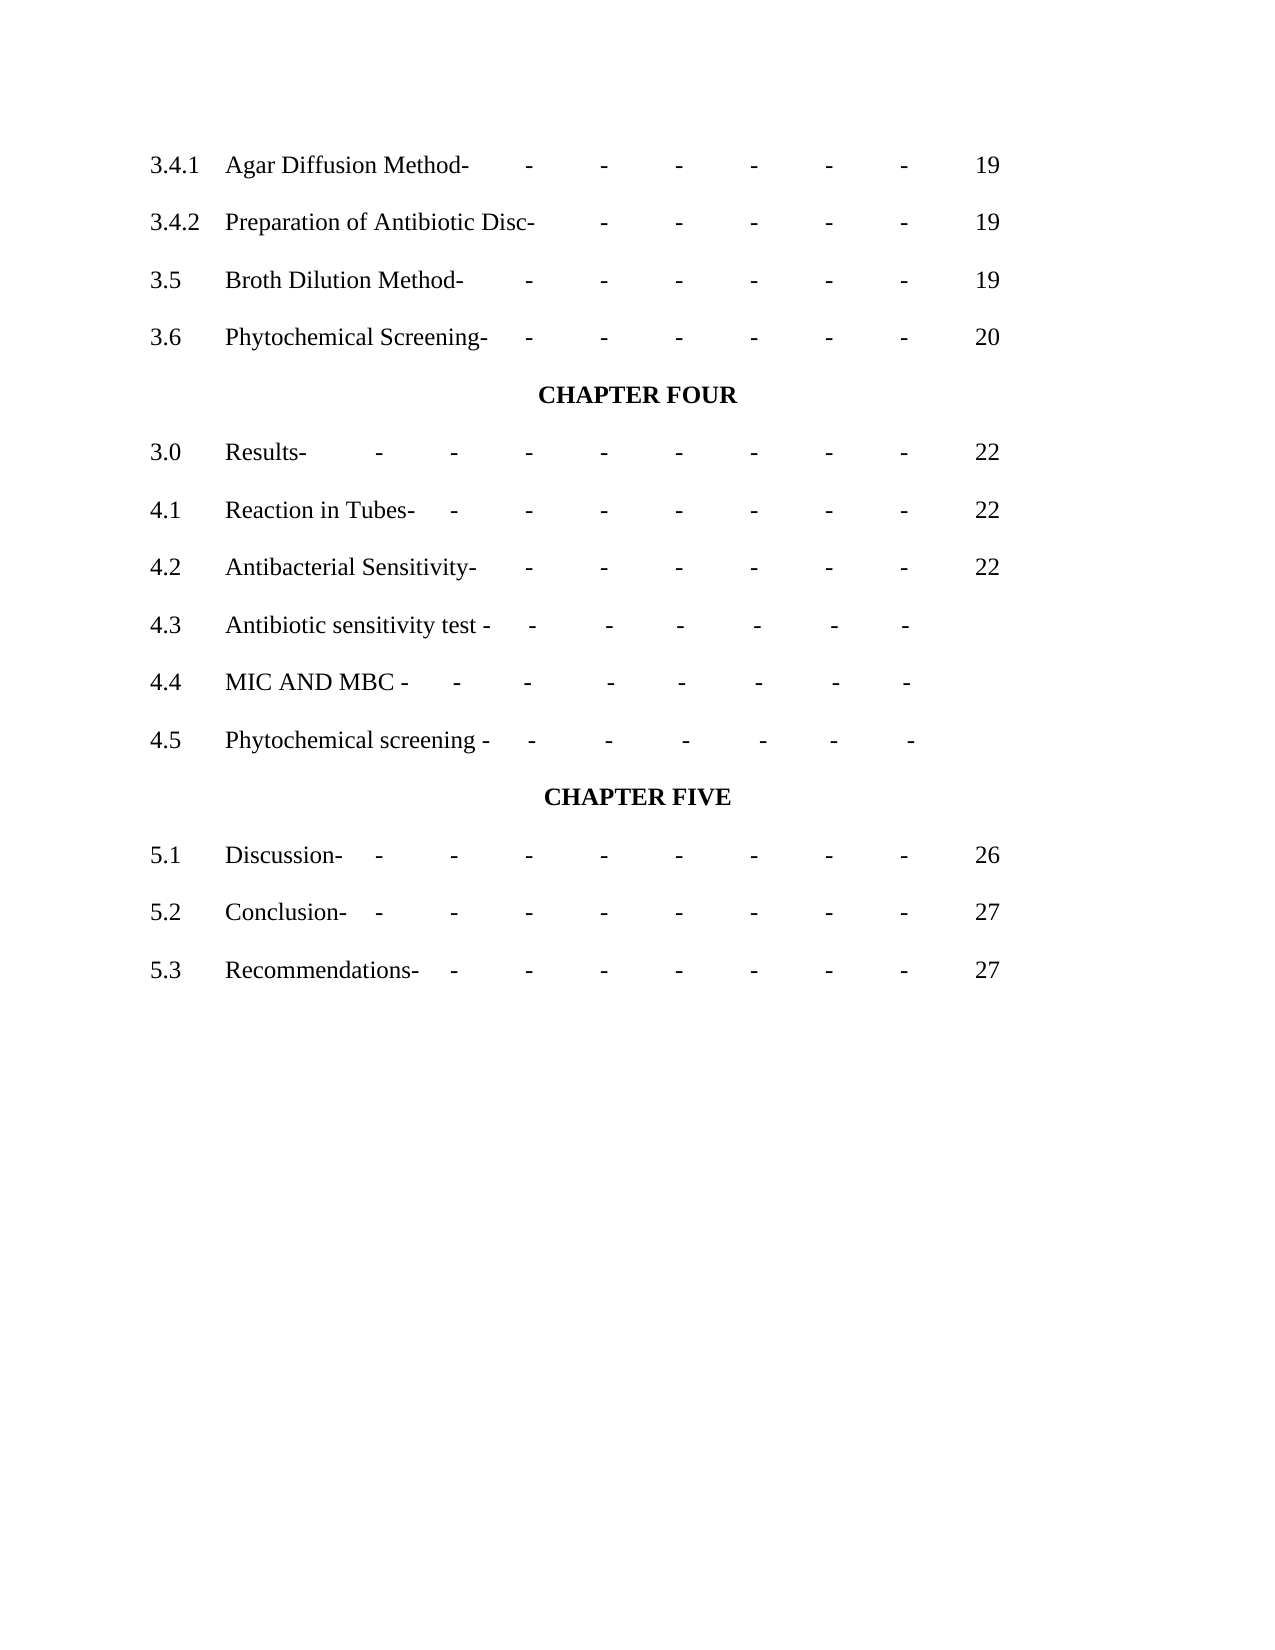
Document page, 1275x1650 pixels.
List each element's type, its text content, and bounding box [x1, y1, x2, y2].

text 3.4.1 Agar Diffusion Method- - - - - - - 19 [150, 150, 1125, 179]
list Results- - - - - - - - - 22 [150, 437, 1125, 466]
list Antibacterial Sensitivity- - - - - - - 22 [150, 552, 1125, 581]
text CHAPTER FOUR [150, 380, 1125, 409]
text 4.1 Reaction in Tubes- - - - - - - - 22 [150, 495, 1125, 524]
text 5.2 Conclusion- - - - - - - - - 27 [150, 897, 1125, 926]
text 5.3 Recommendations- - - - - - - - 27 [150, 955, 1125, 984]
list MIC AND MBC - - - - - - - - [150, 667, 1125, 696]
text 5.1 Discussion- - - - - - - - - 26 [150, 840, 1125, 869]
text CHAPTER FIVE [150, 782, 1125, 811]
text 3.6 Phytochemical Screening- - - - - - - 20 [150, 322, 1125, 351]
text 3.5 Broth Dilution Method- - - - - - - 19 [150, 265, 1125, 294]
list Phytochemical screening - - - - - - - [150, 725, 1125, 754]
list Antibiotic sensitivity test - - - - - - - [150, 610, 1125, 639]
text 3.4.2 Preparation of Antibiotic Disc- - - - - - 19 [150, 207, 1125, 236]
